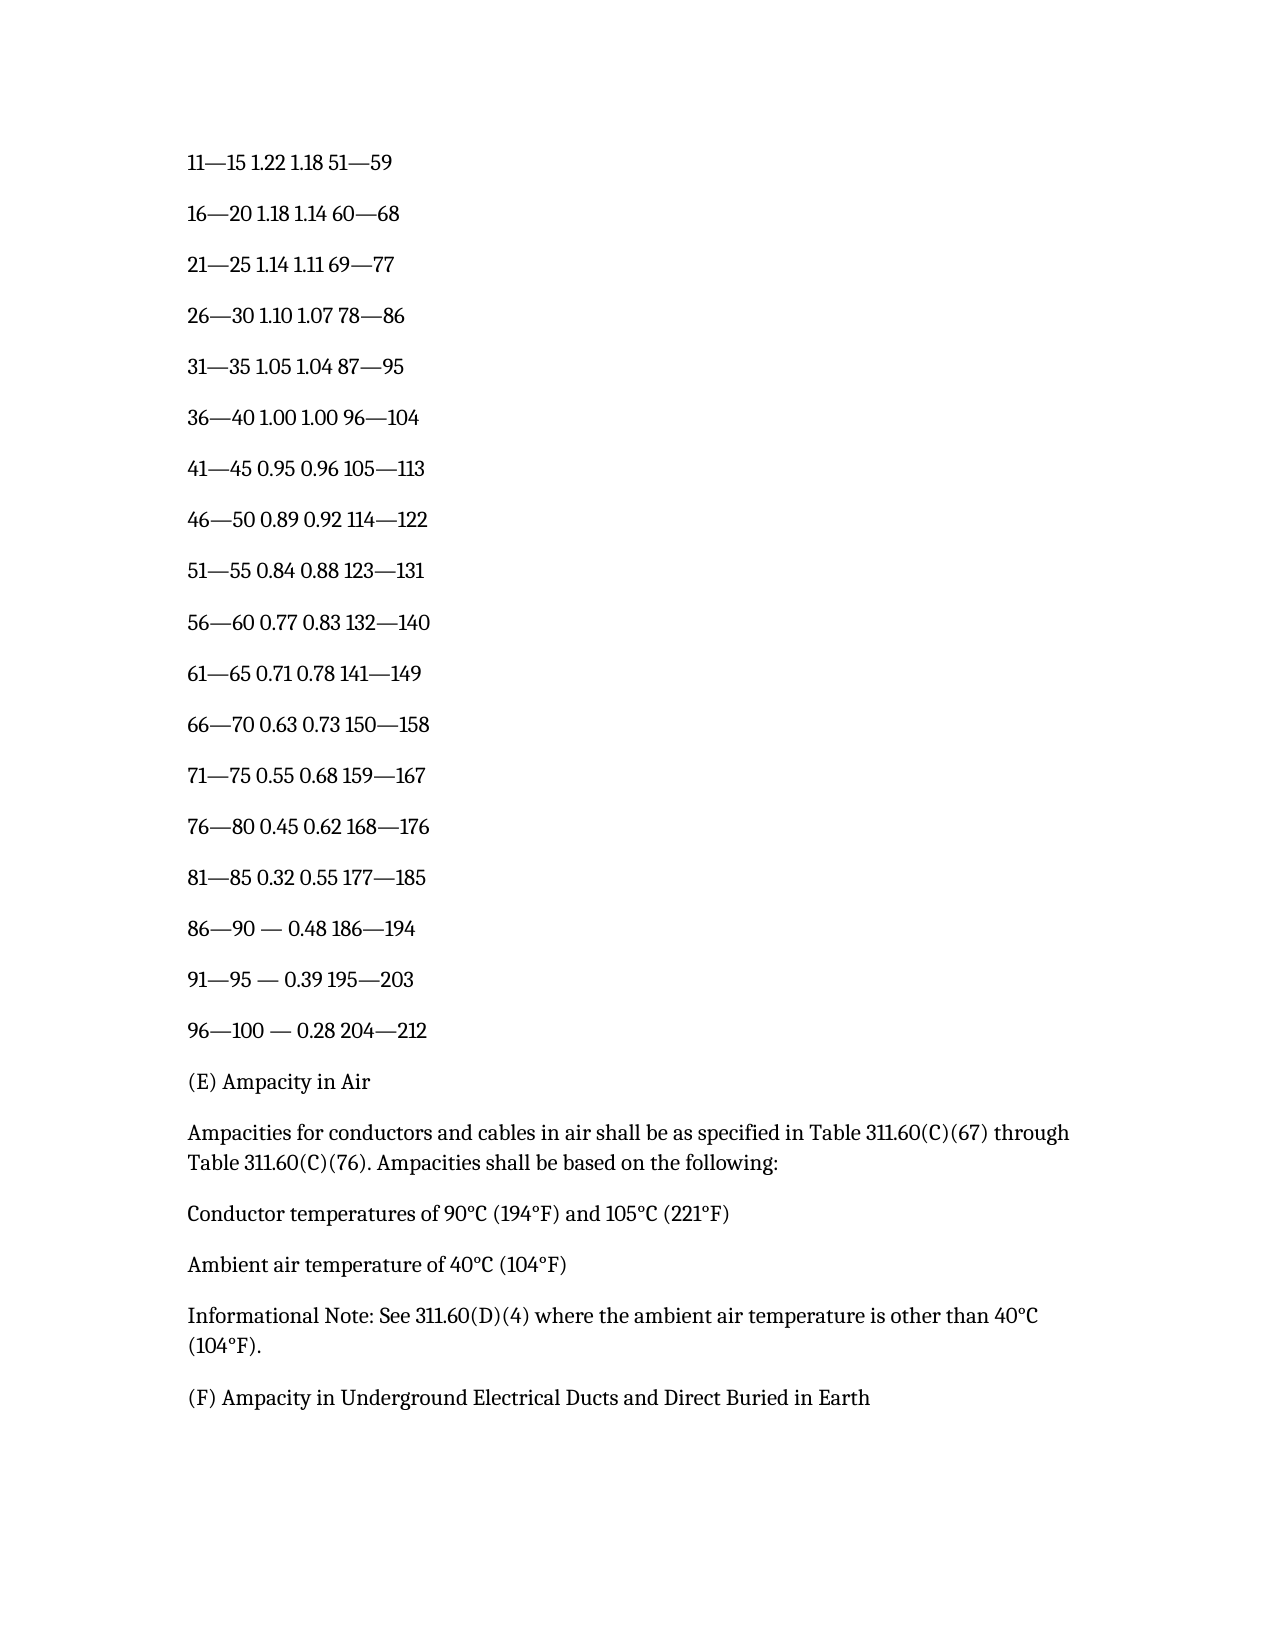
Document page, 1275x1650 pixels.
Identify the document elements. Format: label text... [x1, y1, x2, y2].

text 56—60 0.77 0.83 132—140 [187, 609, 1087, 636]
text 91—95 — 0.39 195—203 [187, 967, 1087, 993]
text 76—80 0.45 0.62 168—176 [187, 813, 1087, 840]
text 36—40 1.00 1.00 96—104 [187, 405, 1087, 432]
text 61—65 0.71 0.78 141—149 [187, 660, 1087, 687]
text 86—90 — 0.48 186—194 [187, 916, 1087, 942]
text 31—35 1.05 1.04 87—95 [187, 354, 1087, 381]
text 66—70 0.63 0.73 150—158 [187, 711, 1087, 738]
text (E) Ampacity in Air [187, 1069, 1087, 1095]
text 51—55 0.84 0.88 123—131 [187, 558, 1087, 585]
text 71—75 0.55 0.68 159—167 [187, 762, 1087, 789]
text 81—85 0.32 0.55 177—185 [187, 864, 1087, 891]
text Informational Note: See 311.60(D)(4) where the ambient air temperature is other than 40°C (104°F). [187, 1303, 1087, 1360]
text 46—50 0.89 0.92 114—122 [187, 507, 1087, 534]
text 96—100 — 0.28 204—212 [187, 1018, 1087, 1044]
text 26—30 1.10 1.07 78—86 [187, 303, 1087, 329]
text 21—25 1.14 1.11 69—77 [187, 252, 1087, 278]
text Conductor temperatures of 90°C (194°F) and 105°C (221°F) [187, 1201, 1087, 1227]
text 16—20 1.18 1.14 60—68 [187, 201, 1087, 227]
text 11—15 1.22 1.18 51—59 [187, 150, 1087, 176]
text (F) Ampacity in Underground Electrical Ducts and Direct Buried in Earth [187, 1384, 1087, 1411]
text Ambient air temperature of 40°C (104°F) [187, 1252, 1087, 1278]
text Ampacities for conductors and cables in air shall be as specified in Table 311.60(C)(67) through Table 311.60(C)(76). Ampacities shall be based on the following: [187, 1120, 1087, 1176]
text 41—45 0.95 0.96 105—113 [187, 456, 1087, 483]
